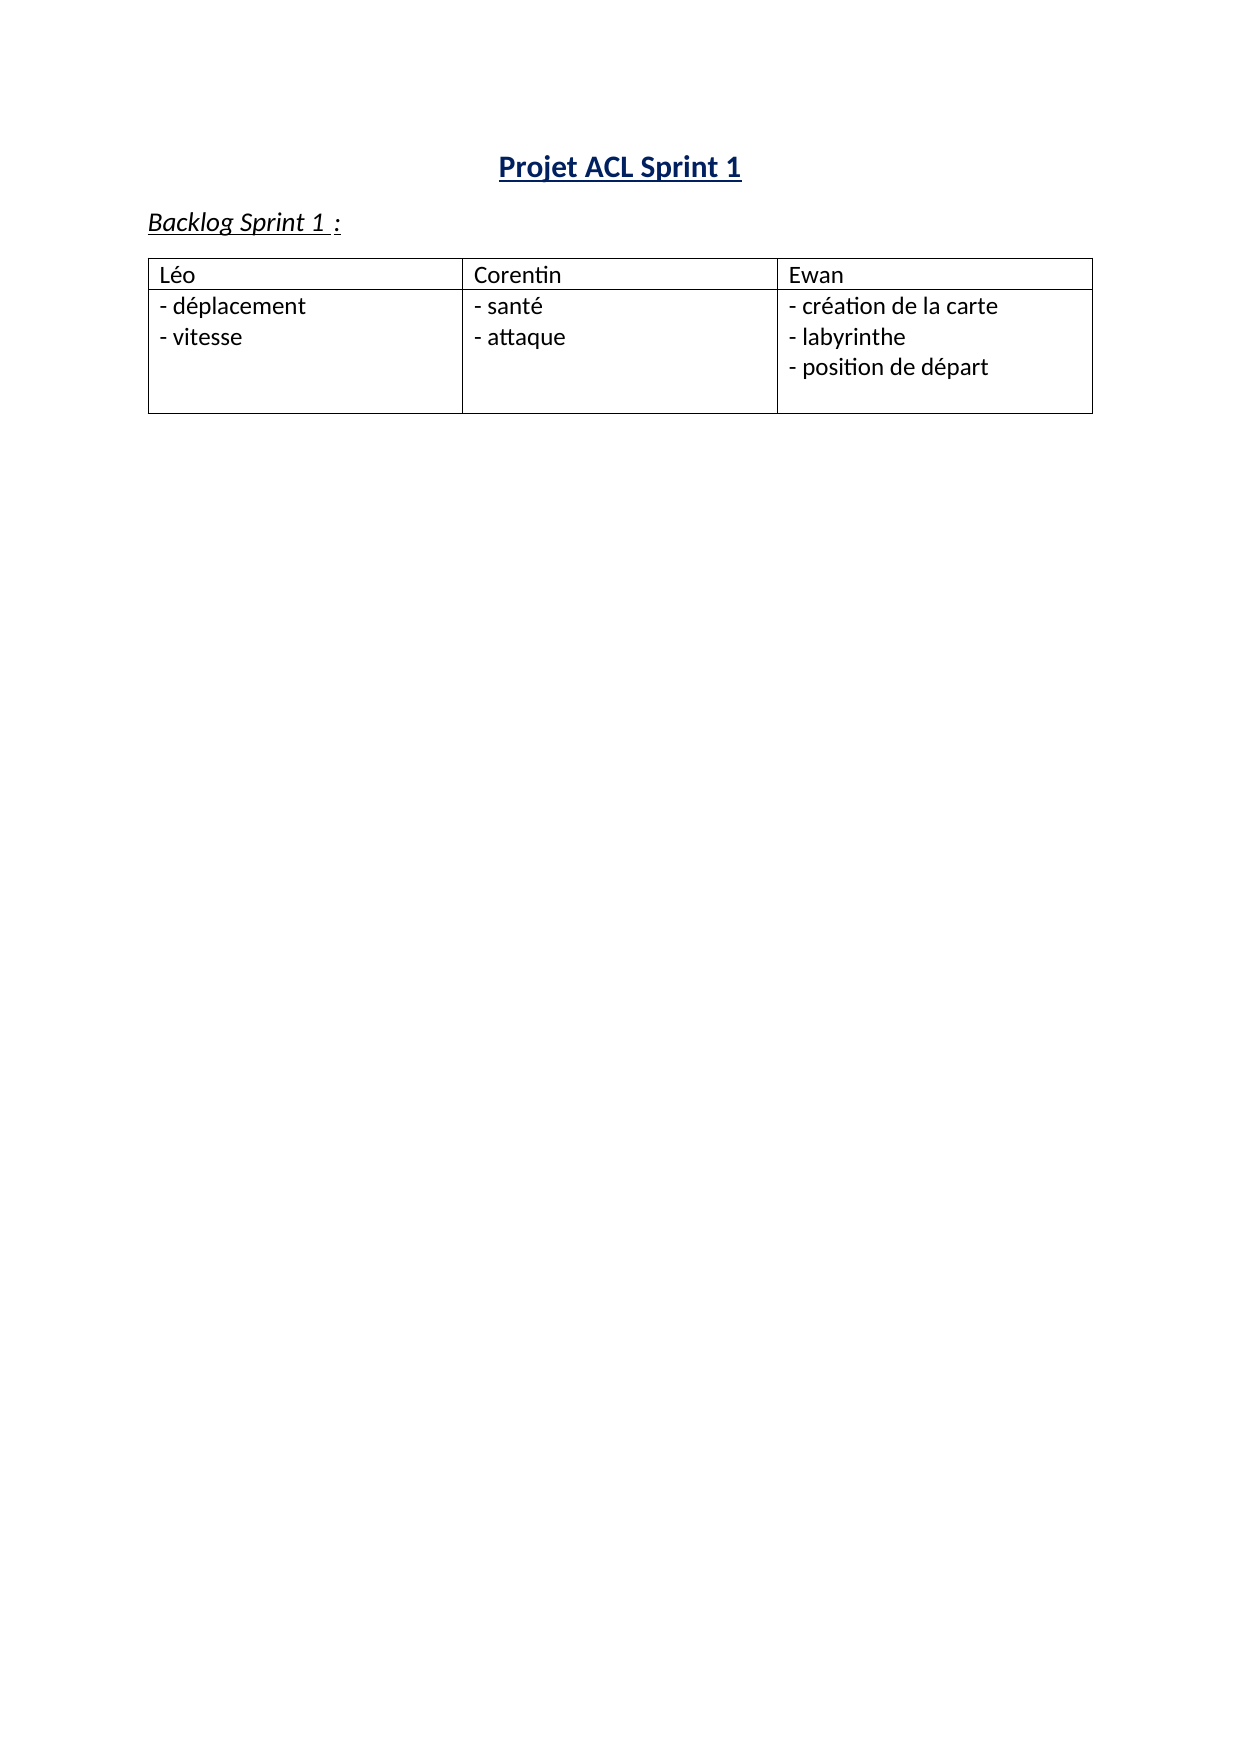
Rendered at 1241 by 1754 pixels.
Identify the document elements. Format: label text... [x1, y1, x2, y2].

text Backlog Sprint 1 : [148, 205, 1093, 238]
table_cell - déplacement - vitesse [149, 290, 462, 412]
table_header Ewan [778, 259, 1092, 289]
text Projet ACL Sprint 1 [148, 148, 1093, 186]
table_header Corentin [463, 259, 777, 289]
table_cell - création de la carte - labyrinthe - position de départ [778, 290, 1092, 412]
table_cell - santé - attaque [463, 290, 777, 412]
table_header Léo [149, 259, 462, 289]
